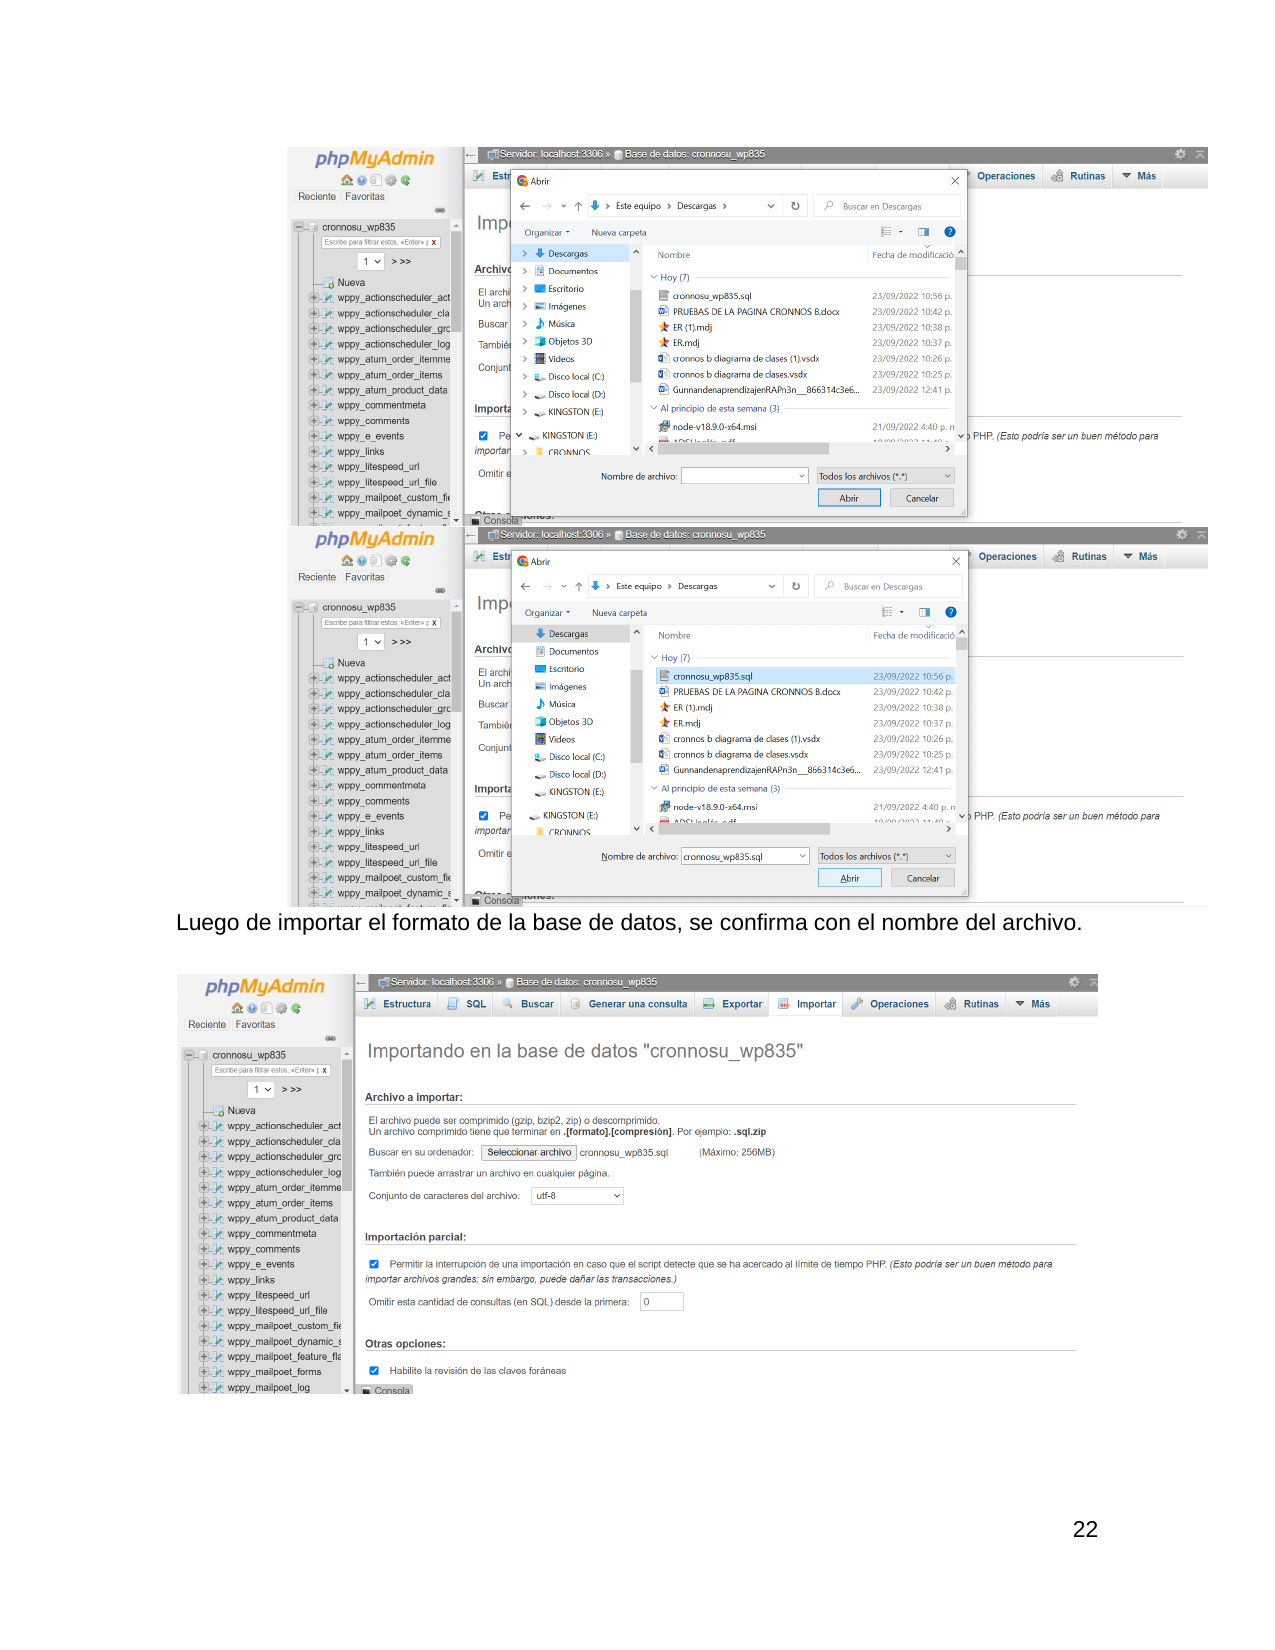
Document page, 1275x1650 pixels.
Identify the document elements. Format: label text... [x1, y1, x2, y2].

picture [177, 974, 1098, 1394]
picture [287, 527, 1208, 907]
picture [287, 147, 1208, 526]
text Luego de importar el formato de la base de datos, se confirma con el nombre del archivo. [176, 909, 1127, 935]
